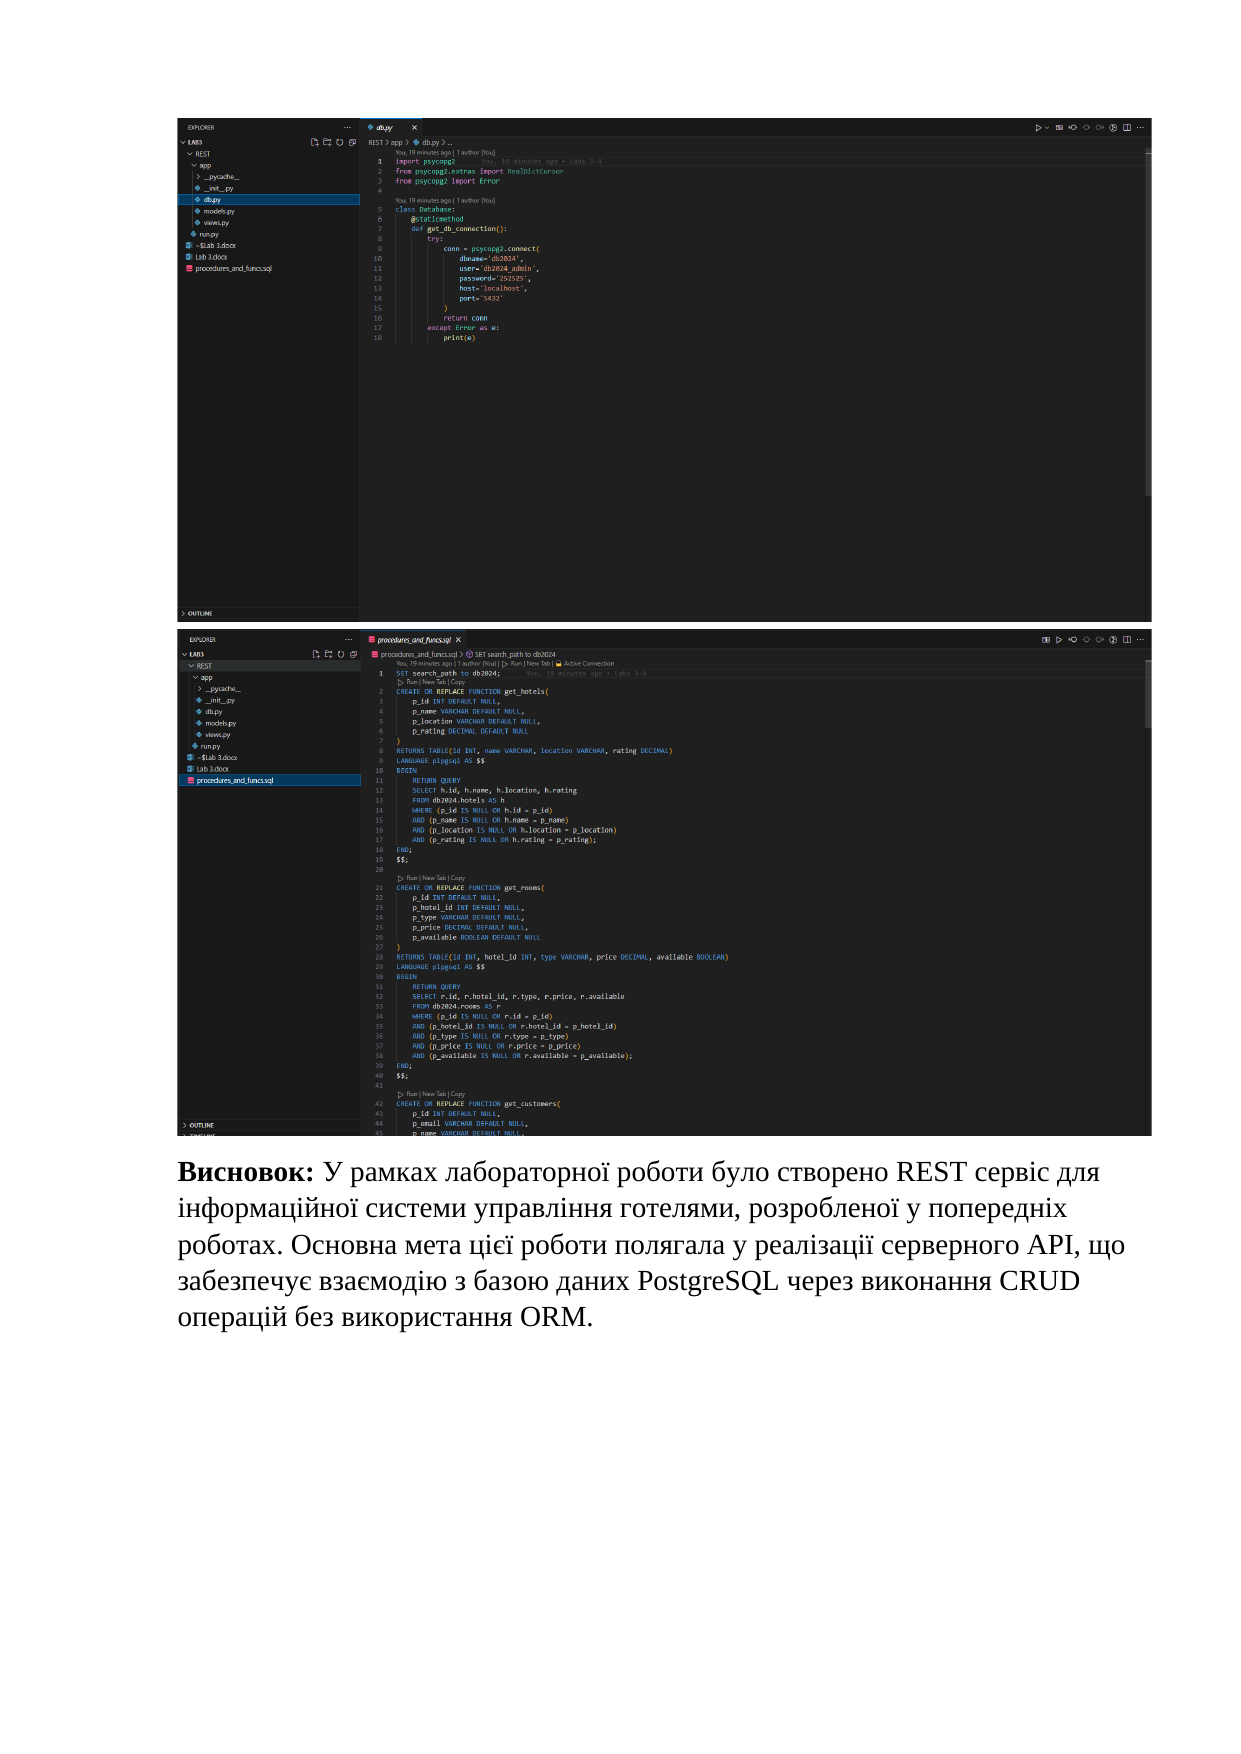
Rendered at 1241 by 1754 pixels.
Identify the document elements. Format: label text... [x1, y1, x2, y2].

picture [177, 118, 1152, 622]
picture [177, 629, 1152, 1136]
text Висновок: У рамках лабораторної роботи було створено REST сервіс для інформаційної системи управління готелями, розробленої у попередніх роботах. Основна мета цієї роботи полягала у реалізації серверного API, що забезпечує взаємодію з базою даних PostgreSQL через виконання CRUD операцій без використання ORM. [177, 1154, 1152, 1333]
